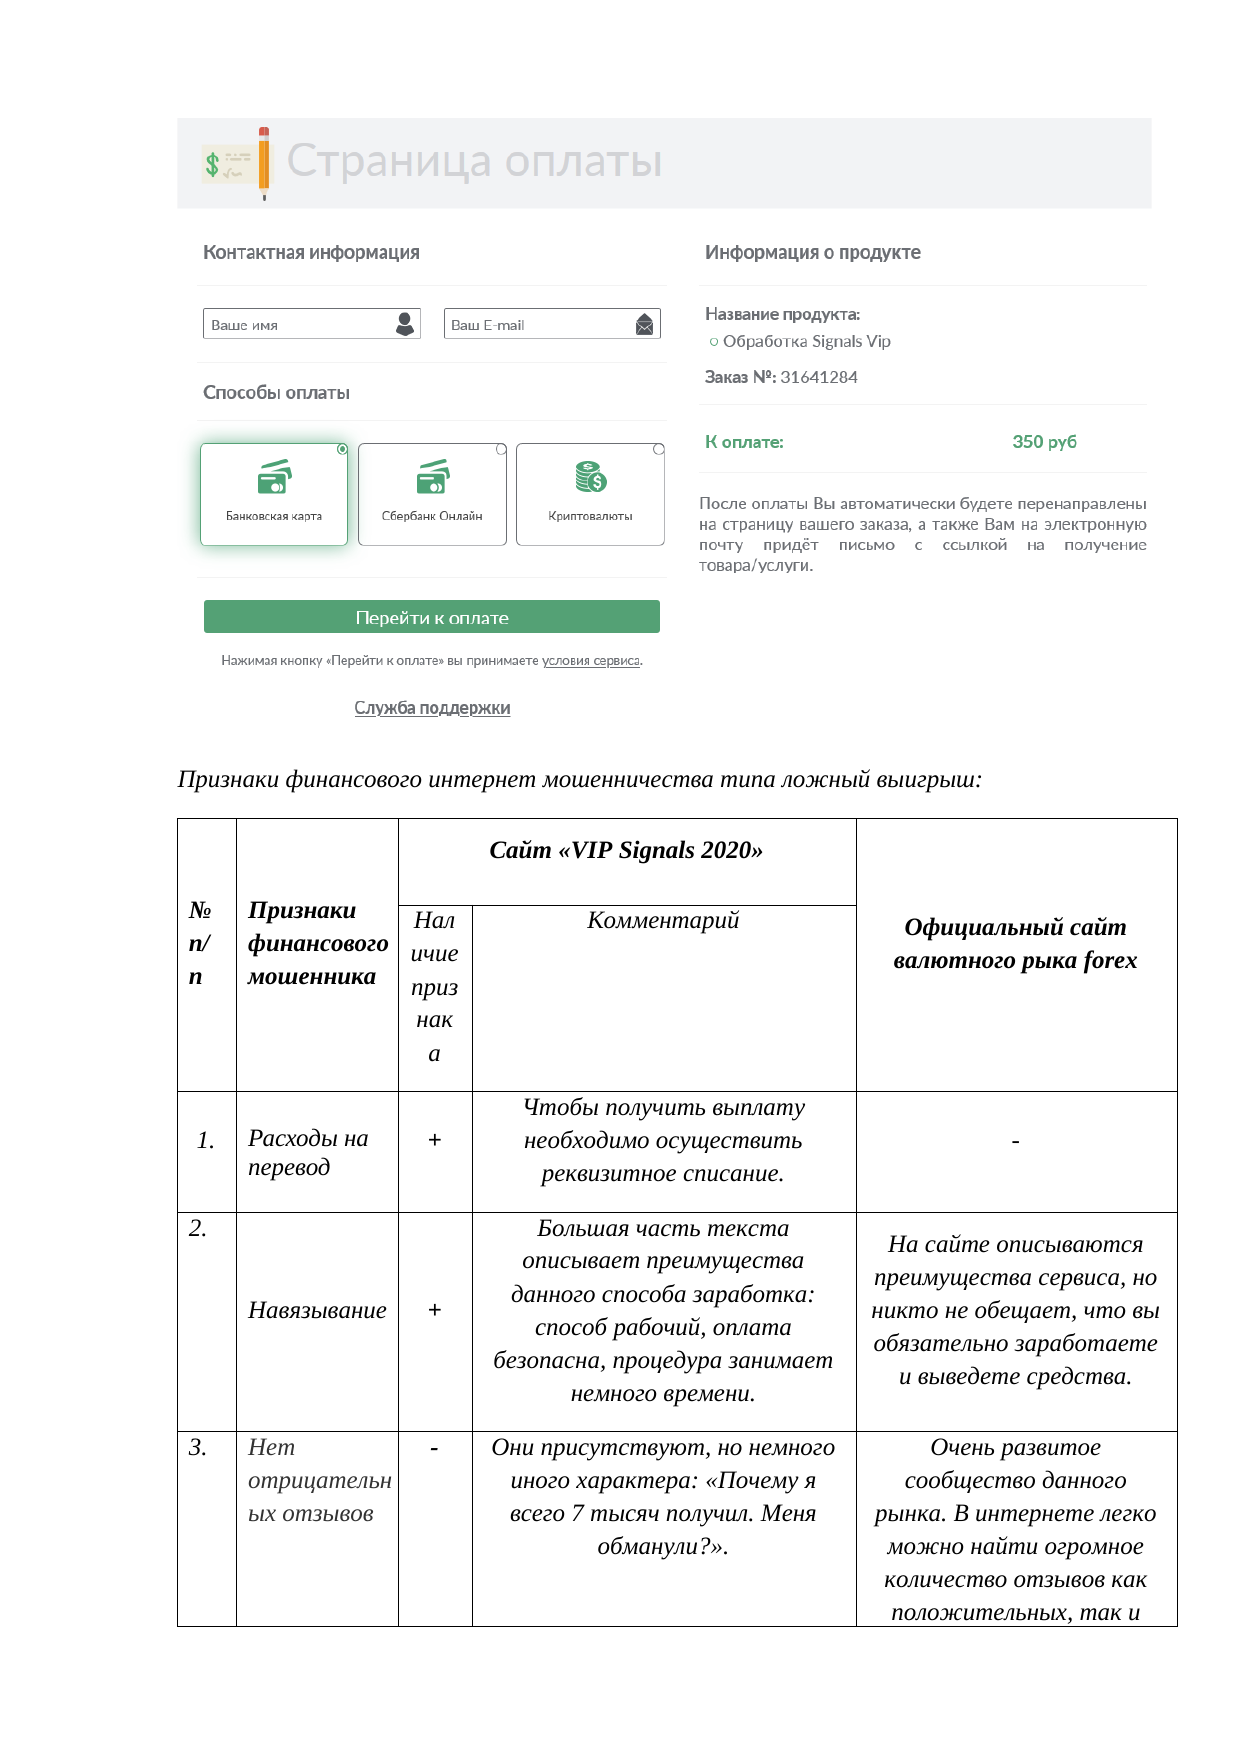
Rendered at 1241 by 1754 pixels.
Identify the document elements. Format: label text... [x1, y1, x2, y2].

table_cell Большая часть текста описывает преимущества данного способа заработка: способ рабочий, оплата безопасна, процедура занимает немного времени. [473, 1213, 856, 1431]
table_cell Комментарий [473, 906, 856, 1091]
table_cell 3. [178, 1432, 236, 1626]
table_cell Расходы на перевод [237, 1092, 398, 1212]
table_header Официальный сайт валютного рыка forex [857, 819, 1177, 1091]
table_cell Наличие признака [399, 906, 472, 1091]
table_cell + [399, 1092, 472, 1212]
table_cell Чтобы получить выплату необходимо осуществить реквизитное списание. [473, 1092, 856, 1212]
table_cell 1. [178, 1092, 236, 1212]
table_cell - [857, 1092, 1177, 1212]
table_cell - [399, 1432, 472, 1626]
table_cell + [399, 1213, 472, 1431]
text Признаки финансового интернет мошенничества типа ложный выигрыш: [177, 764, 1152, 793]
table_header Сайт «VIP Signals 2020» [399, 819, 856, 904]
table_header Признаки финансового мошенника [237, 819, 398, 1091]
picture [177, 118, 1152, 740]
table_cell Навязывание [237, 1213, 398, 1431]
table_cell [473, 1432, 856, 1626]
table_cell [857, 1432, 1177, 1626]
table_cell На сайте описываются преимущества сервиса, но никто не обещает, что вы обязательно заработаете и выведете средства. [857, 1213, 1177, 1431]
table_header № п/п [178, 819, 236, 1091]
table_cell 2. [178, 1213, 236, 1431]
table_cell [237, 1432, 398, 1626]
